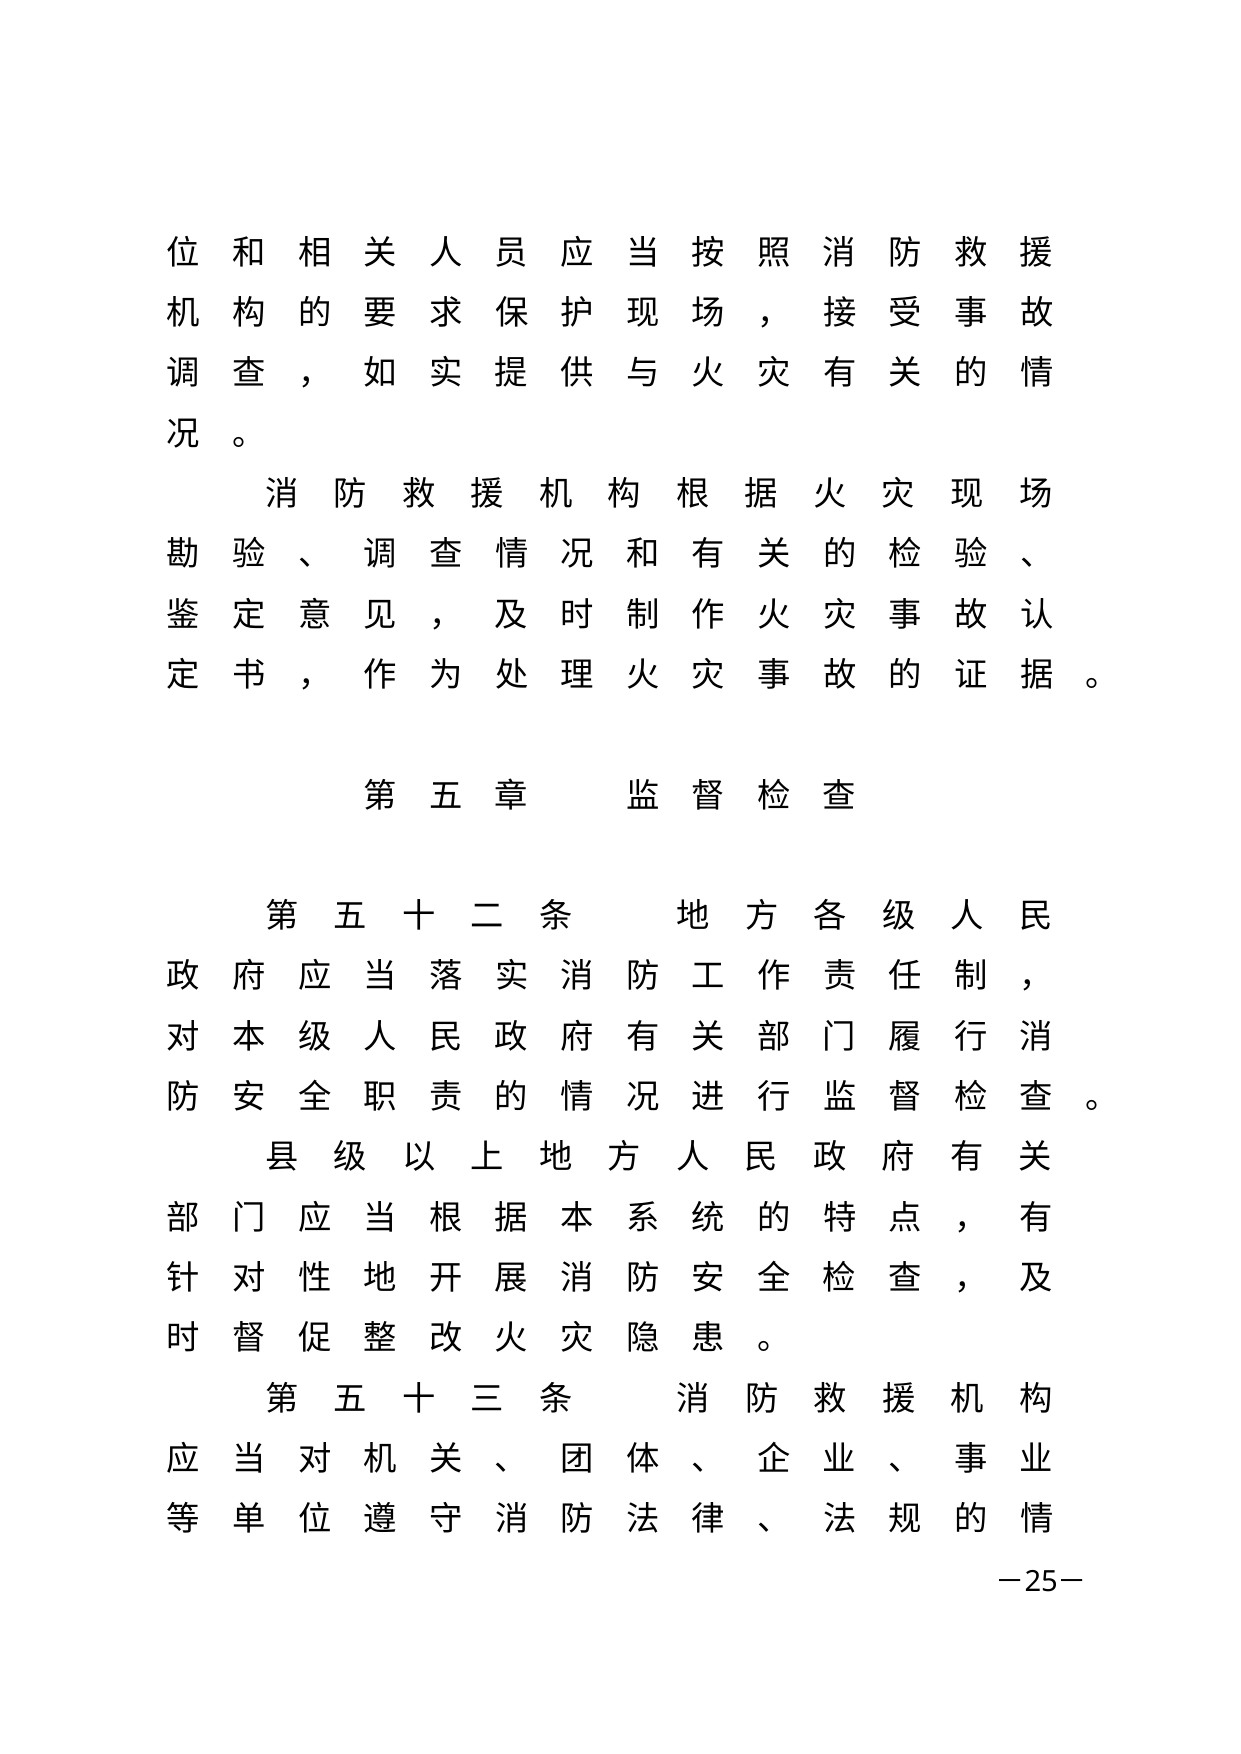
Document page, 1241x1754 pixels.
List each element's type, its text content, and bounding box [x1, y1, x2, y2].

text 第五十三条 消防救援机构应当对机关、团体、企业、事业等单位遵守消防法律、法规的情况依法进行监督检查。公安派出所可以负责日常消防监督检查、开展消防宣传教育，具体办法由国务院公安部门规定。 [167, 1365, 1085, 1546]
text 第五章 监督检查 [167, 762, 1085, 823]
text 县级以上地方人民政府有关部门应当根据本系统的特点，有针对性地开展消防安全检查，及时督促整改火灾隐患。 [167, 1124, 1085, 1365]
text 消防救援机构根据火灾现场勘验、调查情况和有关的检验、鉴定意见，及时制作火灾事故认定书，作为处理火灾事故的证据。 [167, 461, 1085, 702]
text 第五十二条 地方各级人民政府应当落实消防工作责任制，对本级人民政府有关部门履行消防安全职责的情况进行监督检查。 [167, 883, 1085, 1124]
text 火灾扑灭后，发生火灾的单位和相关人员应当按照消防救援机构的要求保护现场，接受事故调查，如实提供与火灾有关的情况。 [167, 219, 1085, 461]
